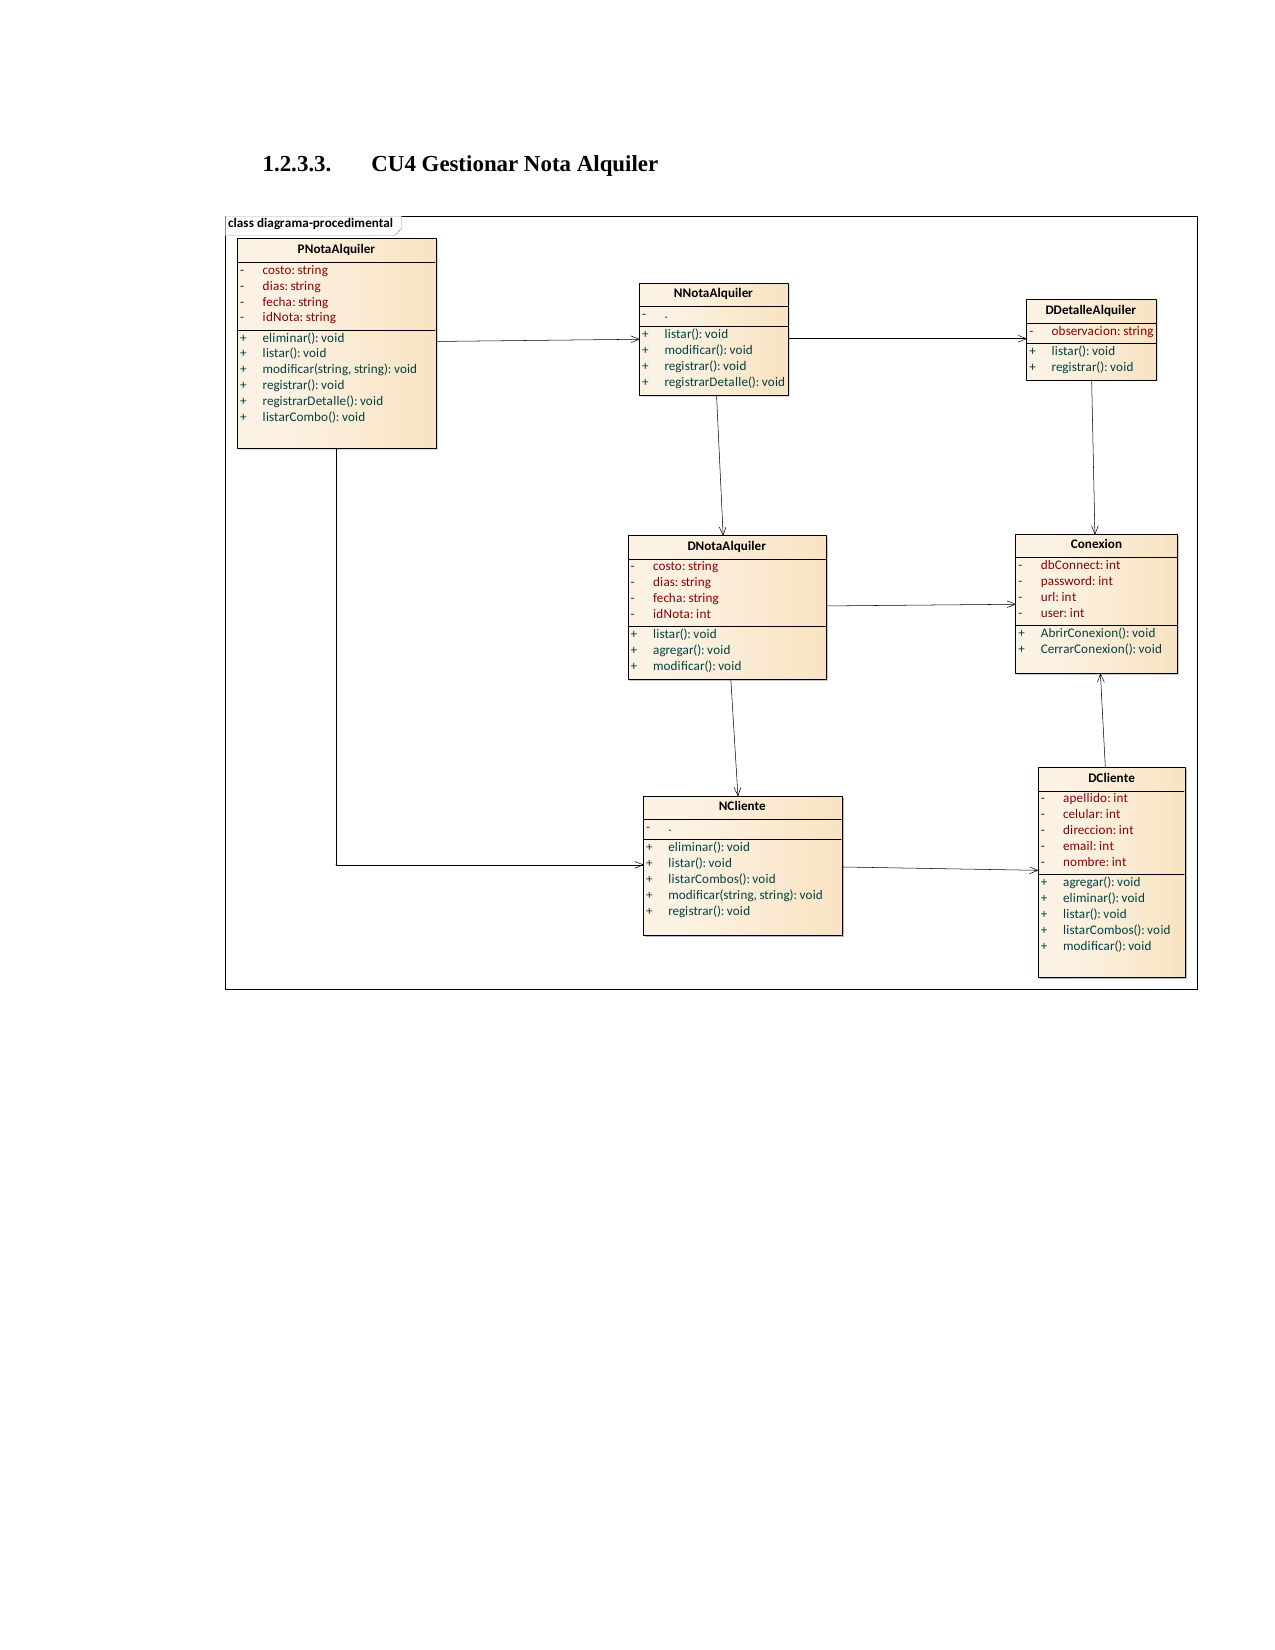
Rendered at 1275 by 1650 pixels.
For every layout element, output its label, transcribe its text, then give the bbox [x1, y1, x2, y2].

subtitle CU4 Gestionar Nota Alquiler [262, 150, 1125, 176]
